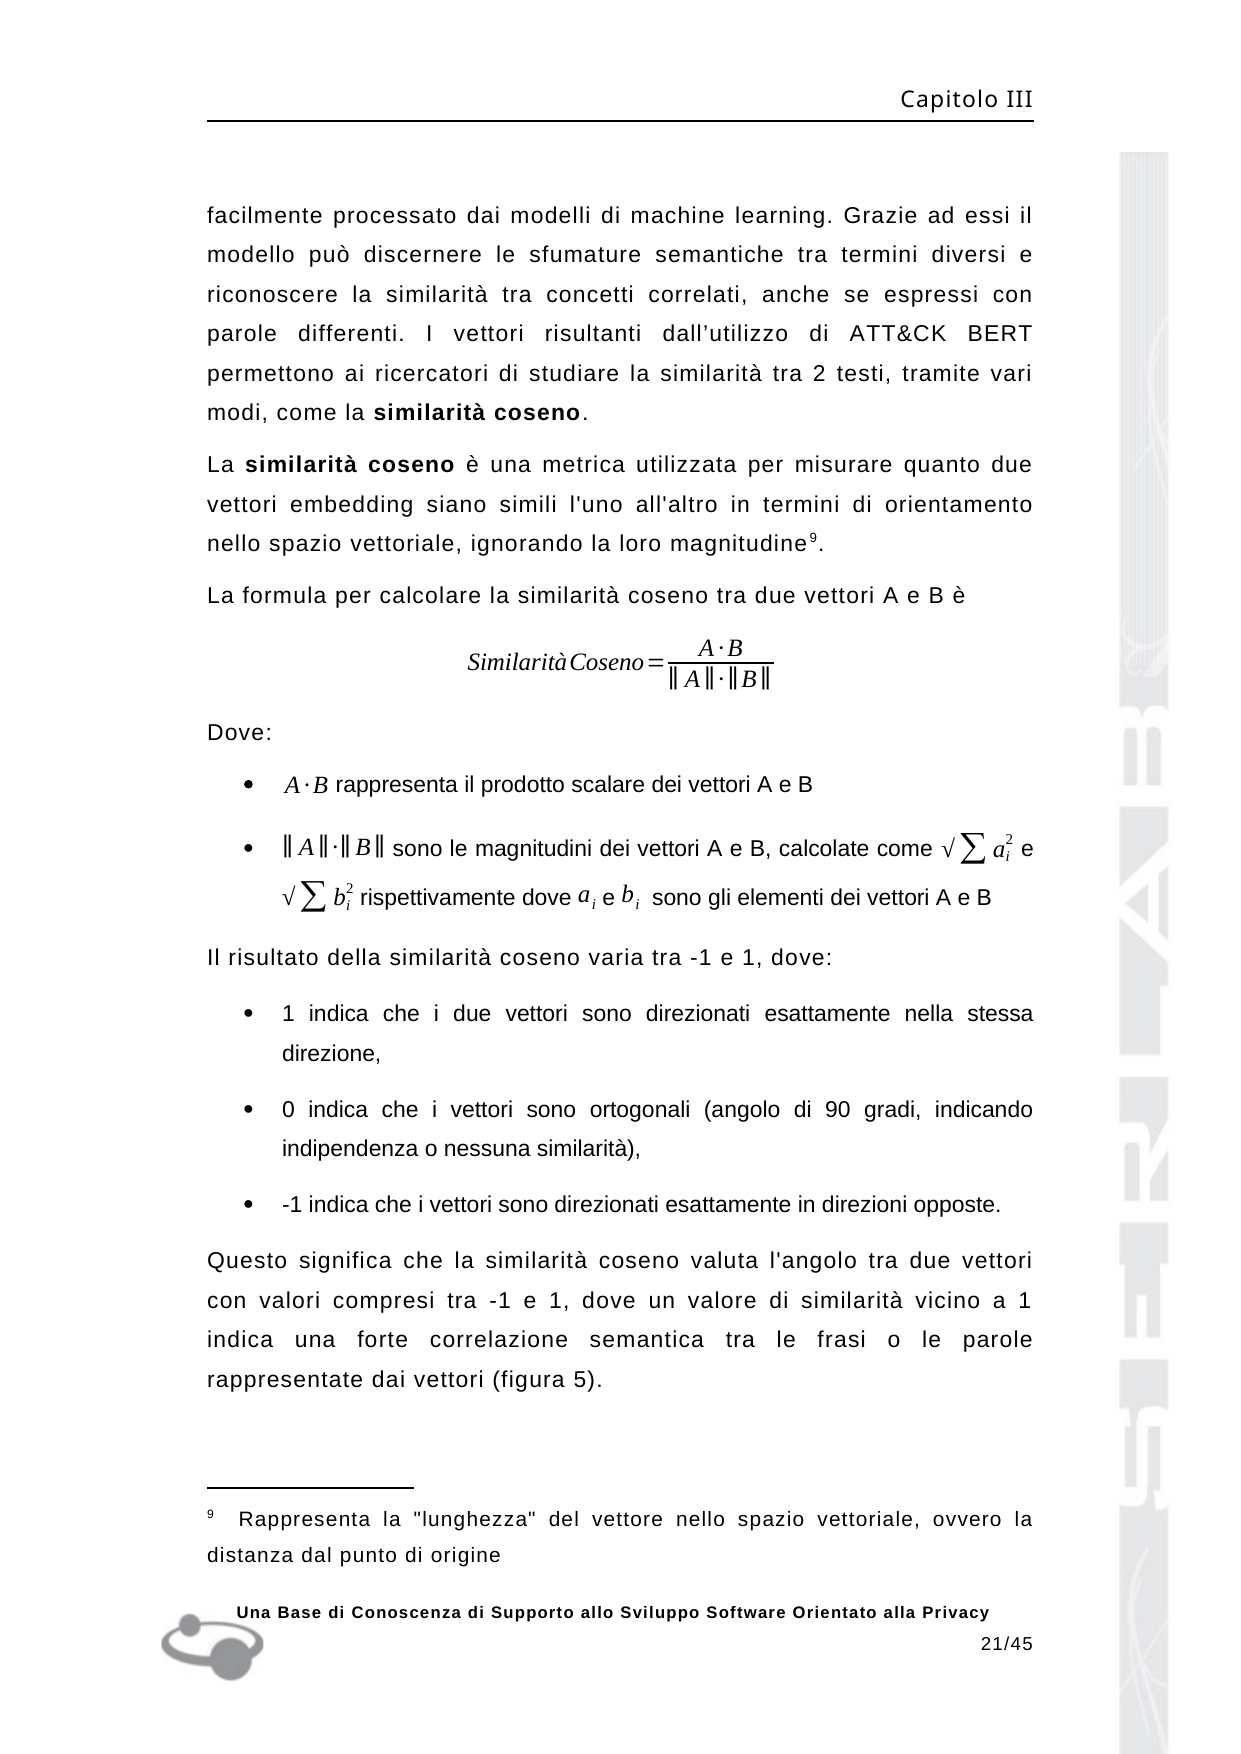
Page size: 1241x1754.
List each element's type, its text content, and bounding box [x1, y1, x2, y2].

picture [1105, 152, 1177, 1754]
text La similarità coseno è una metrica utilizzata per misurare quanto due vettori embedding siano simili l'uno all'altro in termini di orientamento nello spazio vettoriale, ignorando la loro magnitudine. [207, 451, 1034, 557]
list 0 indica che i vettori sono ortogonali (angolo di 90 gradi, indicando indipendenza o nessuna similarità), [244, 1096, 1034, 1162]
text Questo significa che la similarità coseno valuta l'angolo tra due vettori con valori compresi tra -1 e 1, dove un valore di similarità vicino a 1 indica una forte correlazione semantica tra le frasi o le parole rappresentate dai vettori (figura 5). [207, 1247, 1034, 1392]
text La formula per calcolare la similarità coseno tra due vettori A e B è [207, 582, 1034, 609]
text Dove: [207, 719, 1034, 745]
list rappresenta il prodotto scalare dei vettori A e B [244, 771, 1034, 801]
list sono le magnitudini dei vettori A e B, calcolate come e rispettivamente dove e sono gli elementi dei vettori A e B [244, 830, 1034, 914]
list -1 indica che i vettori sono direzionati esattamente in direzioni opposte. [244, 1191, 1034, 1218]
picture [149, 1612, 264, 1684]
text Il risultato della similarità coseno varia tra -1 e 1, dove: [207, 944, 1034, 970]
list 1 indica che i due vettori sono direzionati esattamente nella stessa direzione, [244, 1000, 1034, 1066]
